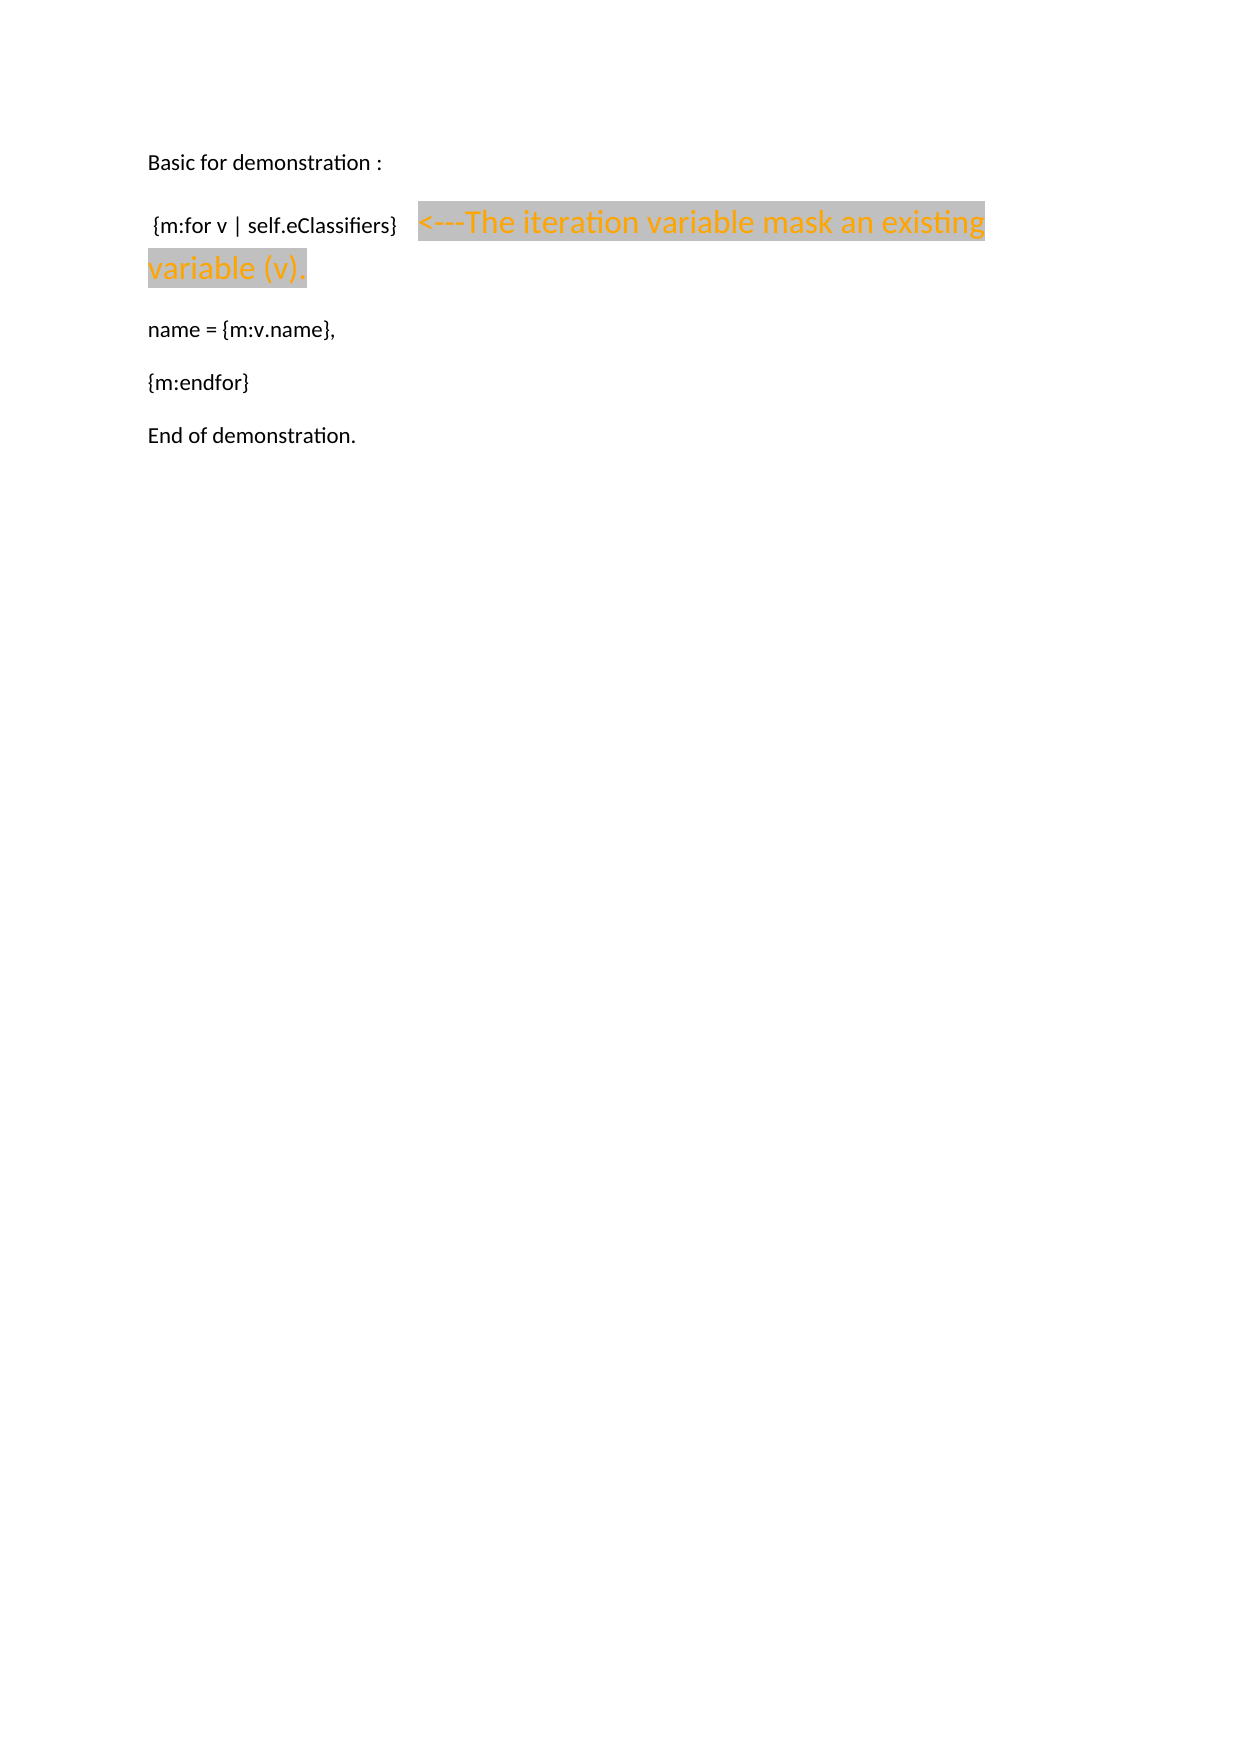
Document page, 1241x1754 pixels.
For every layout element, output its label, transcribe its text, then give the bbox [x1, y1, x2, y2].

text name = {m:v.name}, [148, 315, 1093, 343]
text Basic for demonstration : [148, 148, 1093, 176]
text {m:endfor} [148, 368, 1093, 396]
text End of demonstration. [148, 421, 1093, 449]
text {m:for v | self.eClassifiers} <---The iteration variable mask an existing variable (v). [148, 201, 1093, 288]
